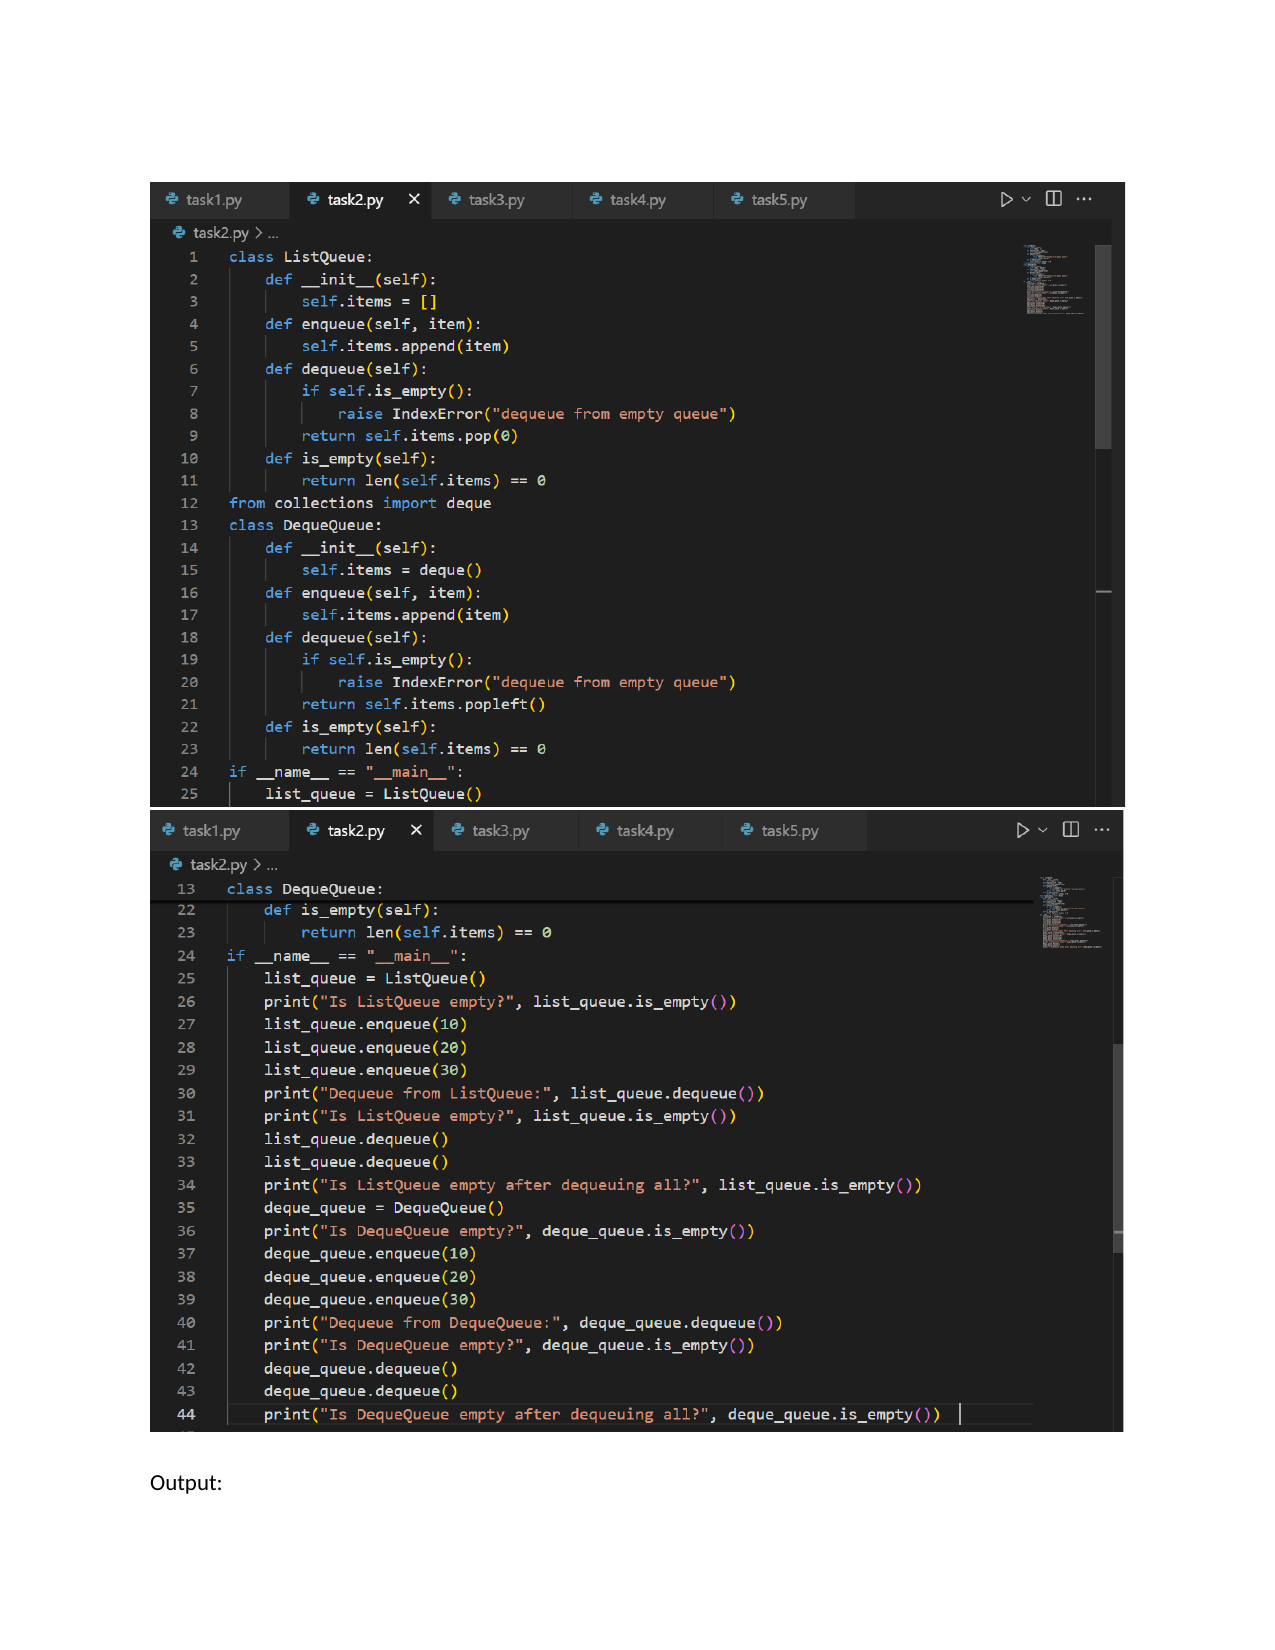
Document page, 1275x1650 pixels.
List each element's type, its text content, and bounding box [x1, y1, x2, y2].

picture [150, 182, 1125, 807]
picture [150, 810, 1124, 1432]
text Output: [150, 1468, 1125, 1496]
